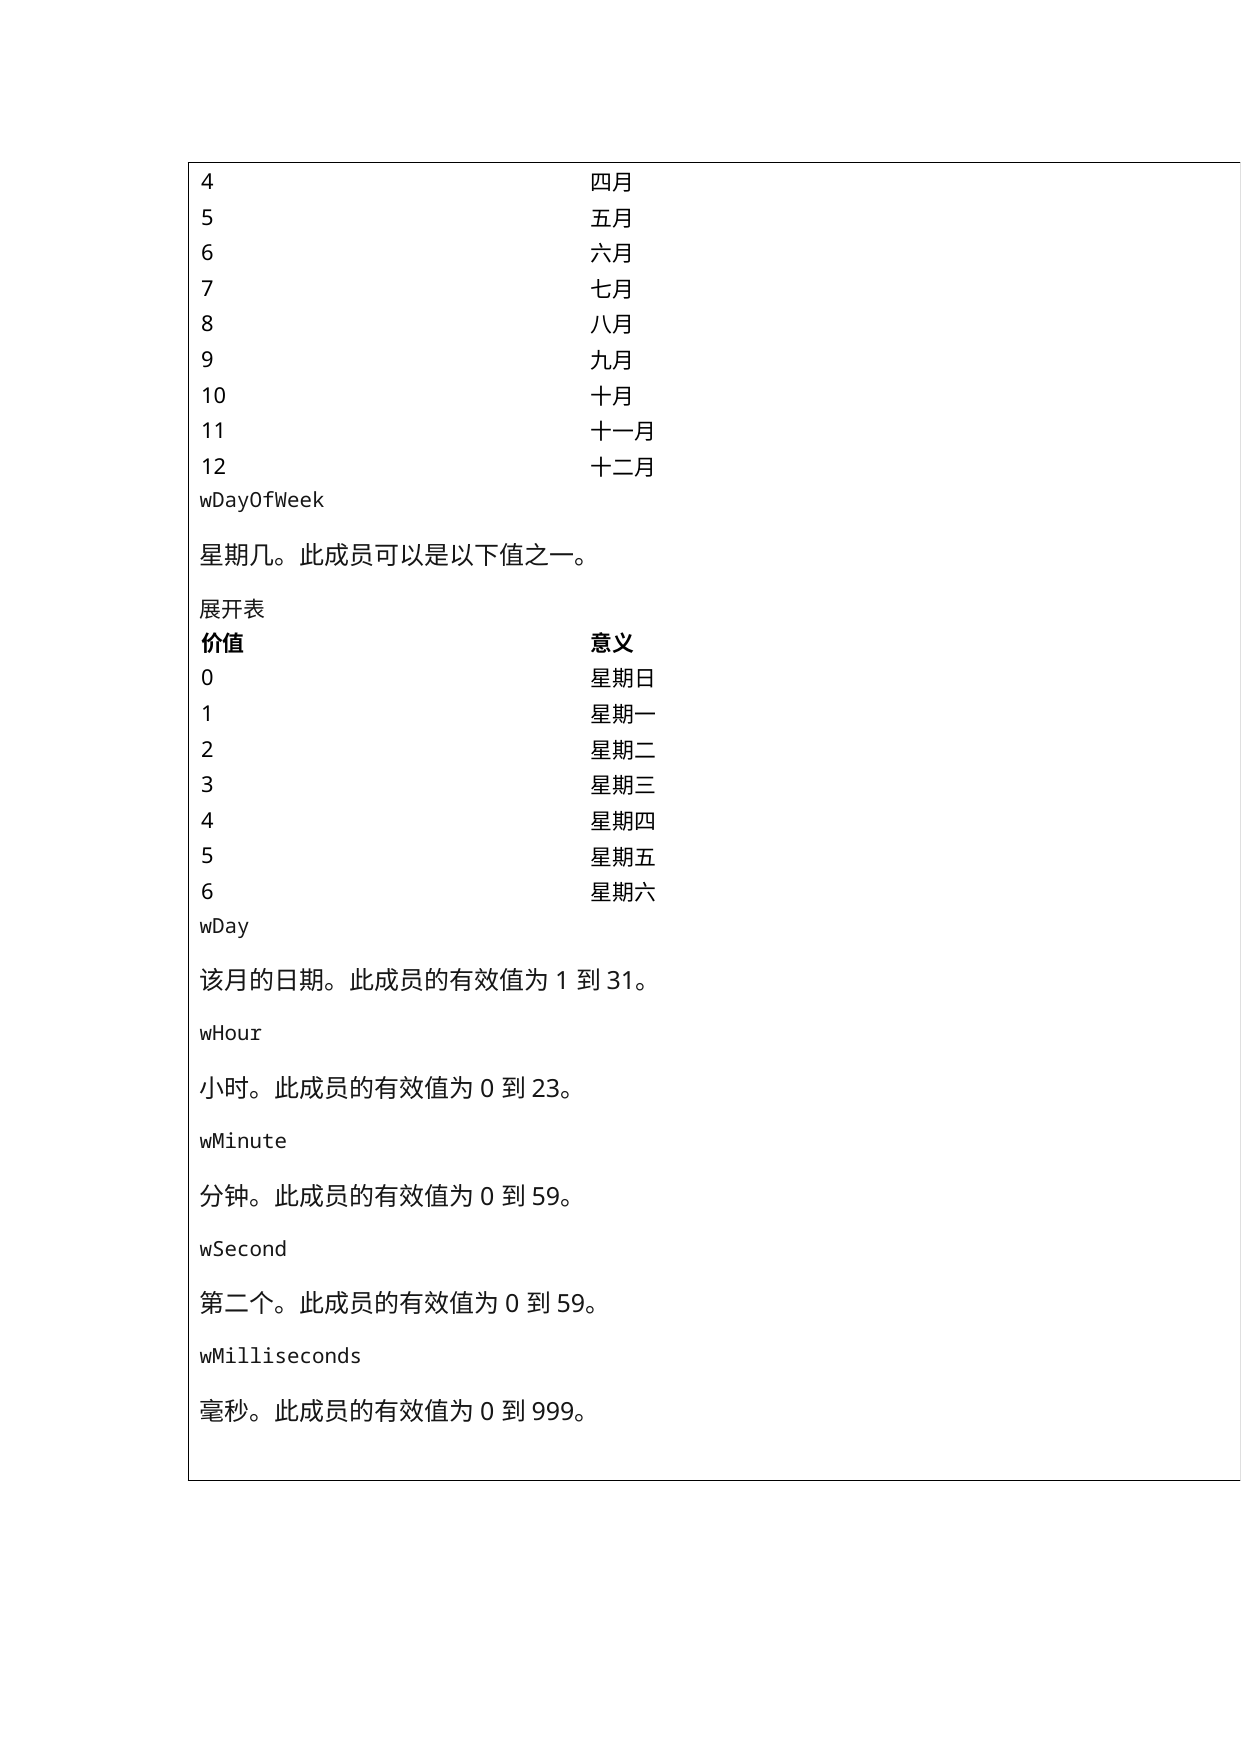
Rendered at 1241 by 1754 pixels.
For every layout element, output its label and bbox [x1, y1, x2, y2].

table_header [189, 163, 1240, 1480]
